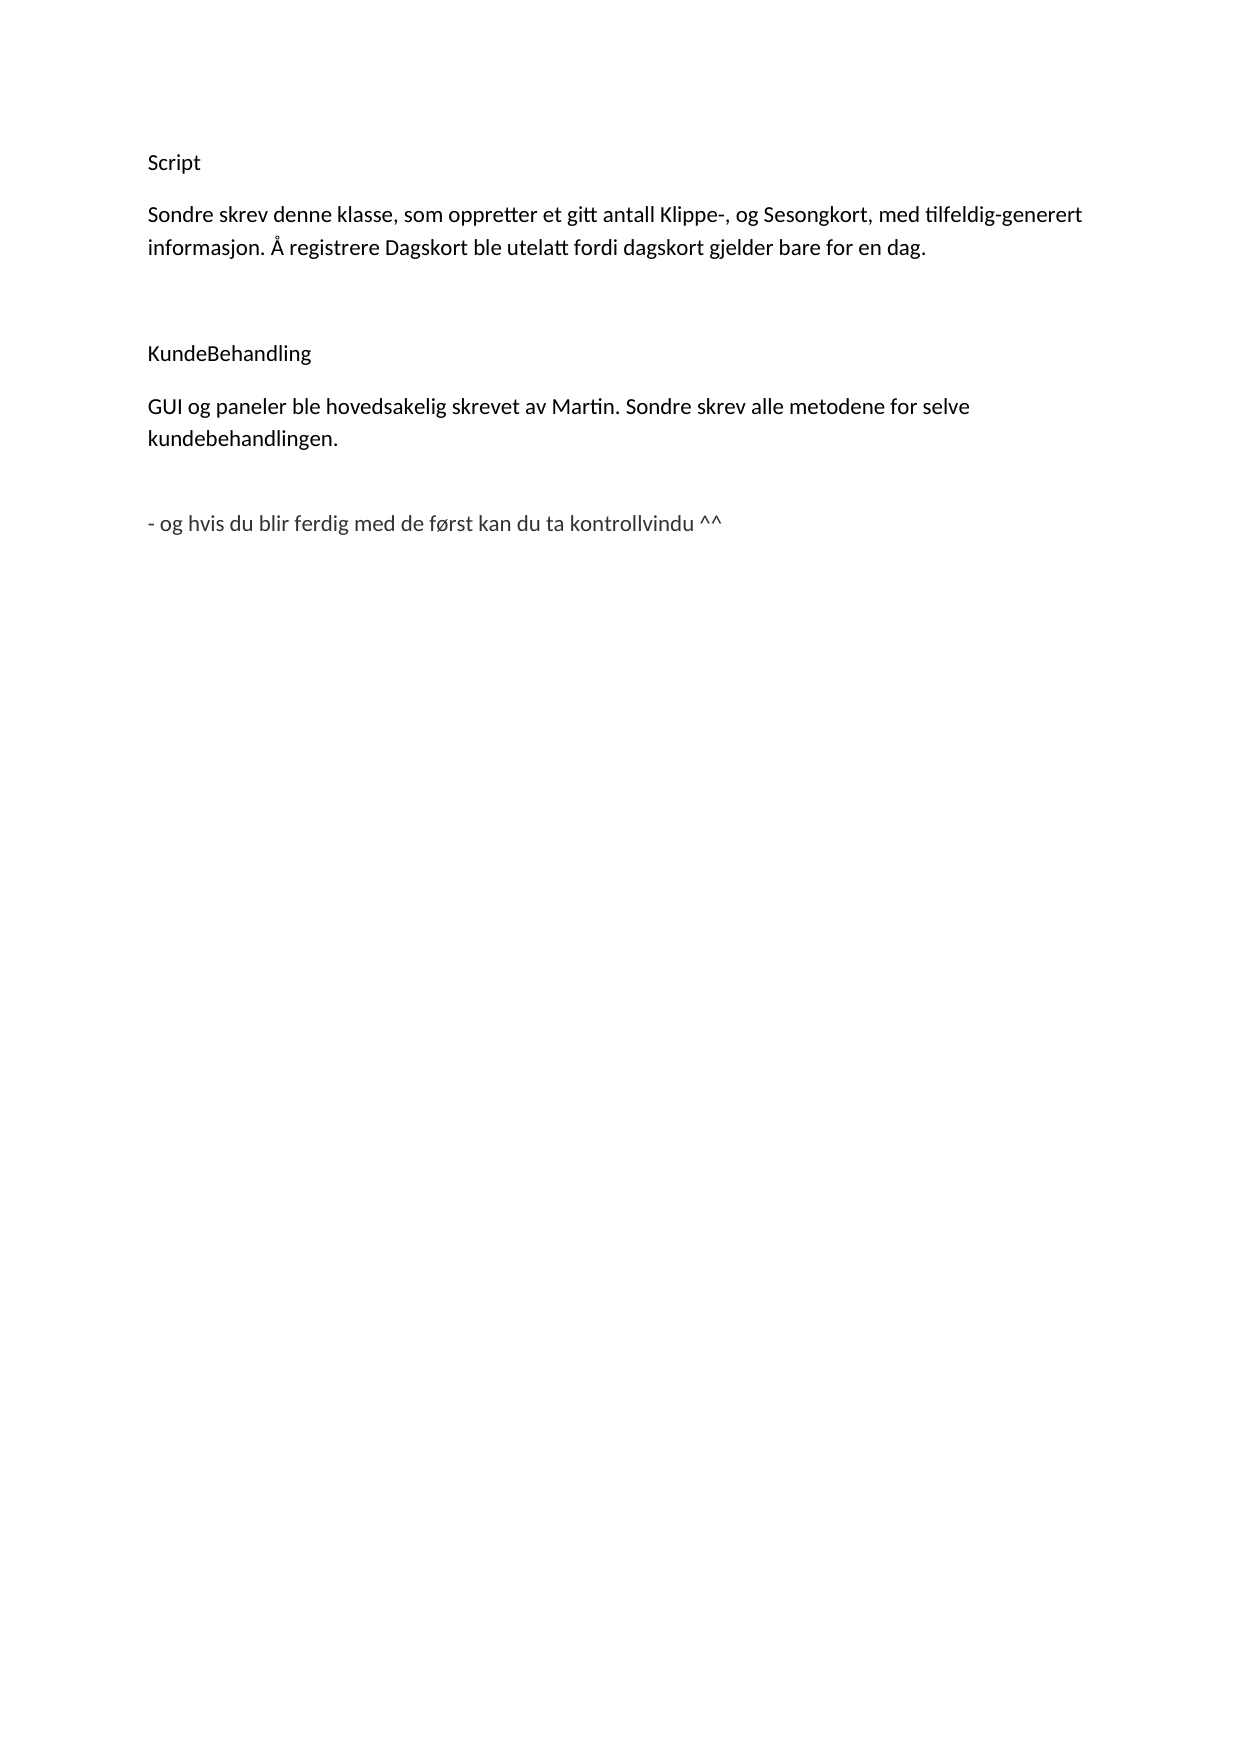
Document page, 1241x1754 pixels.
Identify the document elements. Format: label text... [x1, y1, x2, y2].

text KundeBehandling [148, 339, 1093, 367]
text GUI og paneler ble hovedsakelig skrevet av Martin. Sondre skrev alle metodene for selve kundebehandlingen. [148, 392, 1093, 452]
text Sondre skrev denne klasse, som oppretter et gitt antall Klippe-, og Sesongkort, med tilfeldig-generert informasjon. Å registrere Dagskort ble utelatt fordi dagskort gjelder bare for en dag. [148, 201, 1093, 261]
text - og hvis du blir ferdig med de først kan du ta kontrollvindu ^^ [148, 477, 1093, 537]
text Script [148, 148, 1093, 176]
